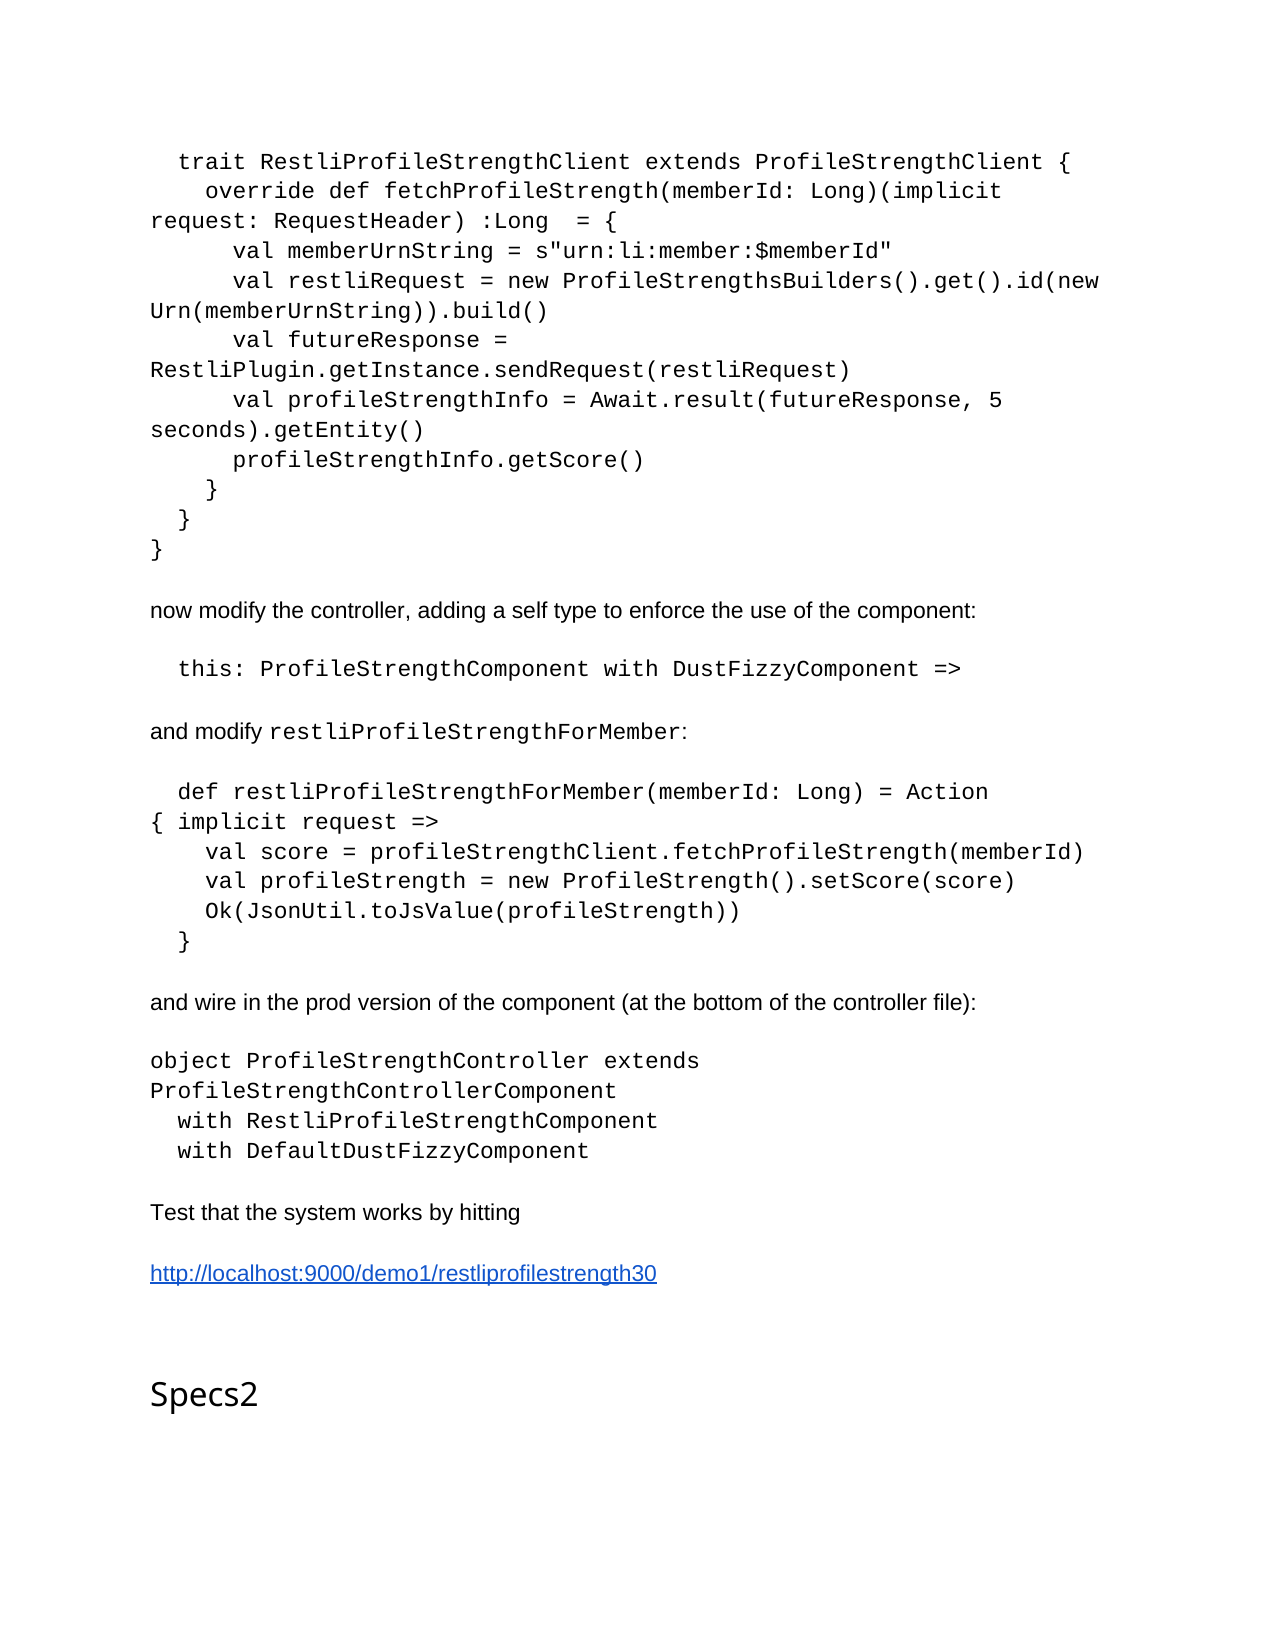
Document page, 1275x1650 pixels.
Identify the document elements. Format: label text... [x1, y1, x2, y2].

text val score = profileStrengthClient.fetchProfileStrength(memberId) [150, 840, 1125, 866]
text } [150, 929, 1125, 955]
text now modify the controller, adding a self type to enforce the use of the component: [150, 597, 1125, 624]
text Ok(JsonUtil.toJsValue(profileStrength)) [150, 899, 1125, 926]
text } [150, 507, 1125, 533]
text override def fetchProfileStrength(memberId: Long)(implicit request: RequestHeader) :Long = { [150, 180, 1125, 236]
text val memberUrnString = s"urn:li:member:$memberId" [150, 239, 1125, 265]
text http://localhost:9000/demo1/restliprofilestrength30 [150, 1259, 1125, 1286]
text val restliRequest = new ProfileStrengthsBuilders().get().id(new Urn(memberUrnString)).build() [150, 269, 1125, 325]
text with RestliProfileStrengthComponent [150, 1109, 1125, 1135]
text trait RestliProfileStrengthClient extends ProfileStrengthClient { [150, 150, 1125, 176]
text val futureResponse = RestliPlugin.getInstance.sendRequest(restliRequest) [150, 329, 1125, 384]
text and modify restliProfileStrengthForMember: [150, 718, 1125, 746]
text val profileStrengthInfo = Await.result(futureResponse, 5 seconds).getEntity() [150, 388, 1125, 444]
text def restliProfileStrengthForMember(memberId: Long) = Action { implicit request => [150, 780, 1125, 836]
text } [150, 478, 1125, 504]
text object ProfileStrengthController extends ProfileStrengthControllerComponent [150, 1050, 1125, 1106]
subtitle Specs2 [150, 1371, 1125, 1416]
text profileStrengthInfo.getScore() [150, 448, 1125, 474]
text Test that the system works by hitting [150, 1199, 1125, 1226]
text val profileStrength = new ProfileStrength().setScore(score) [150, 870, 1125, 896]
text } [150, 537, 1125, 563]
text this: ProfileStrengthComponent with DustFizzyComponent => [150, 658, 1125, 684]
text with DefaultDustFizzyComponent [150, 1139, 1125, 1165]
text and wire in the prod version of the component (at the bottom of the controller file): [150, 989, 1125, 1016]
